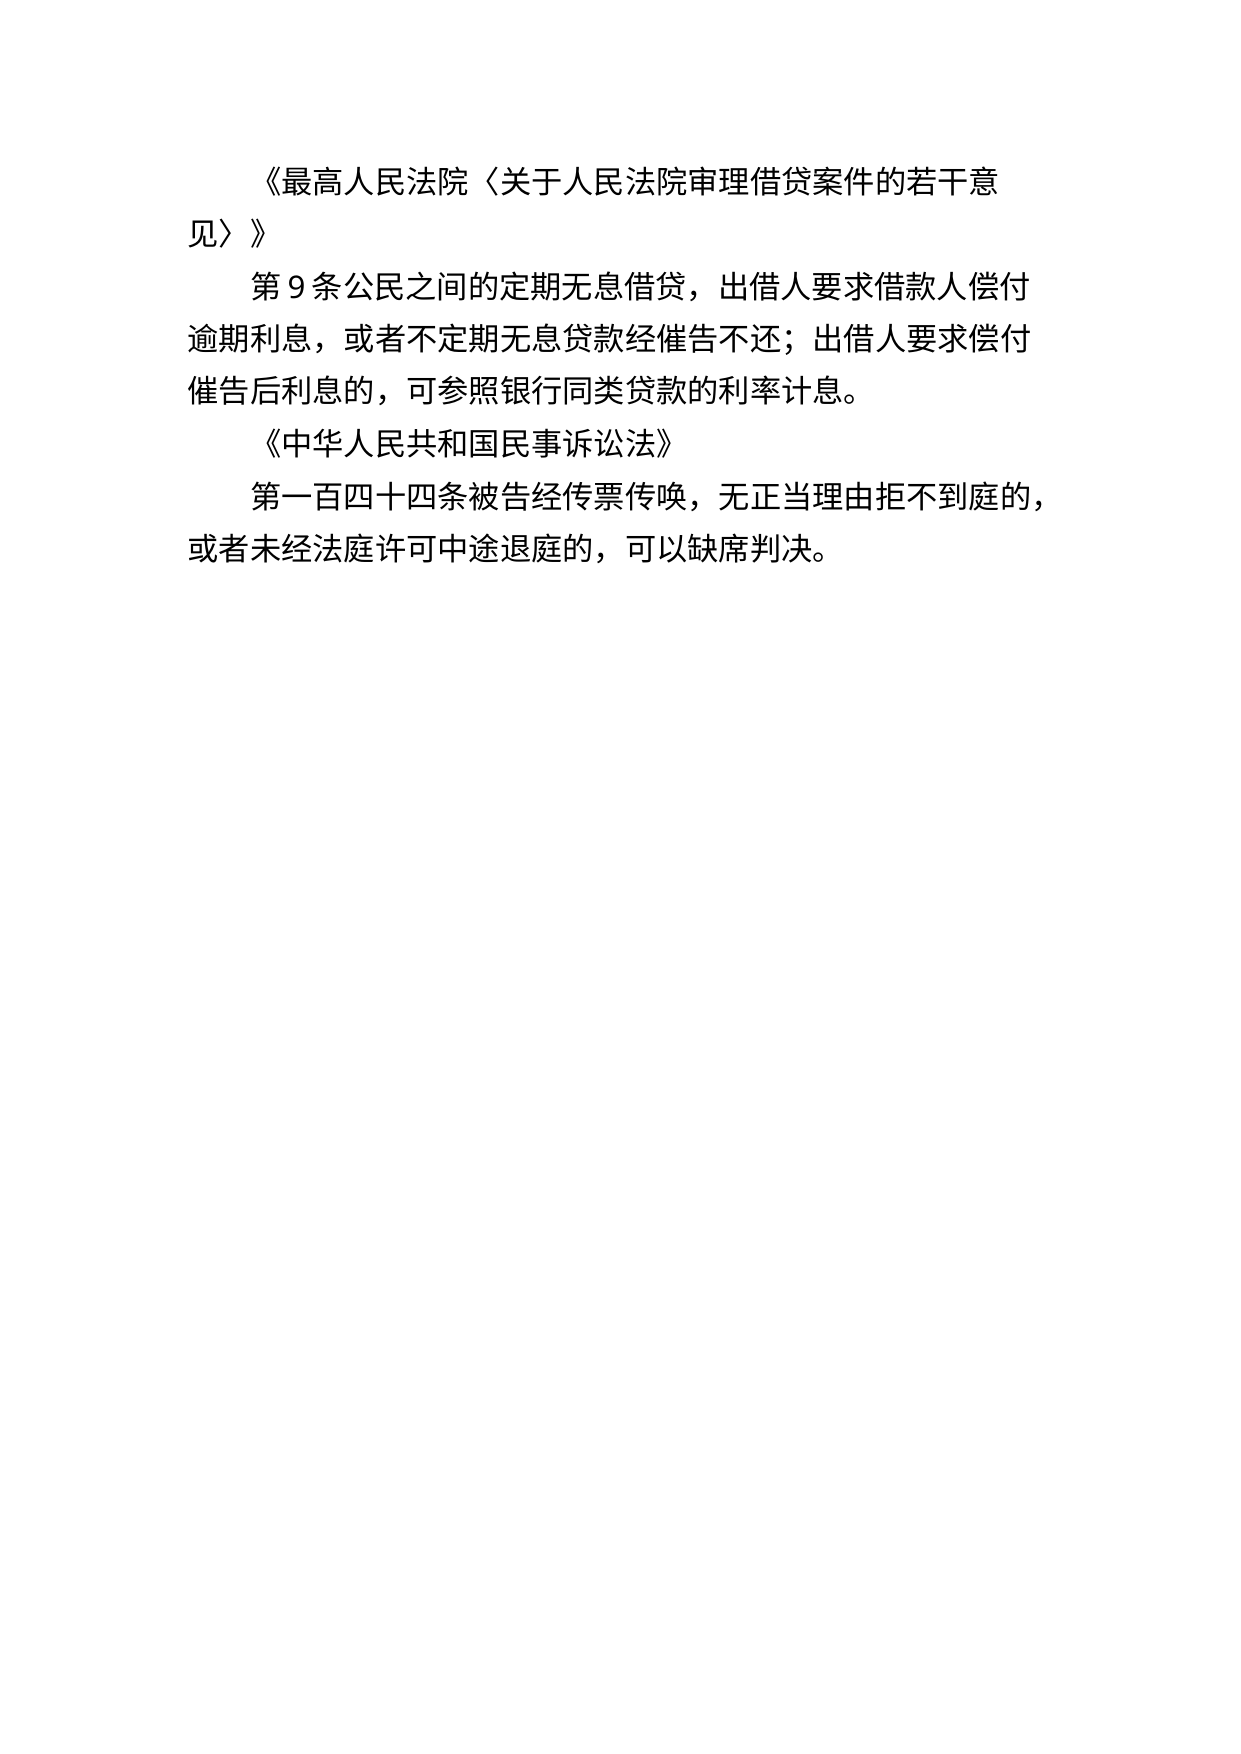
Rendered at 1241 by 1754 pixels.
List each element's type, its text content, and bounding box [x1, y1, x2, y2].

text 《最高人民法院〈关于人民法院审理借贷案件的若干意见〉》 [187, 150, 1053, 254]
text 第9条公民之间的定期无息借贷，出借人要求借款人偿付逾期利息，或者不定期无息贷款经催告不还；出借人要求偿付催告后利息的，可参照银行同类贷款的利率计息。 [187, 255, 1053, 411]
text 《中华人民共和国民事诉讼法》 [187, 412, 1053, 464]
text 第一百四十四条被告经传票传唤，无正当理由拒不到庭的，或者未经法庭许可中途退庭的，可以缺席判决。 [187, 466, 1053, 570]
